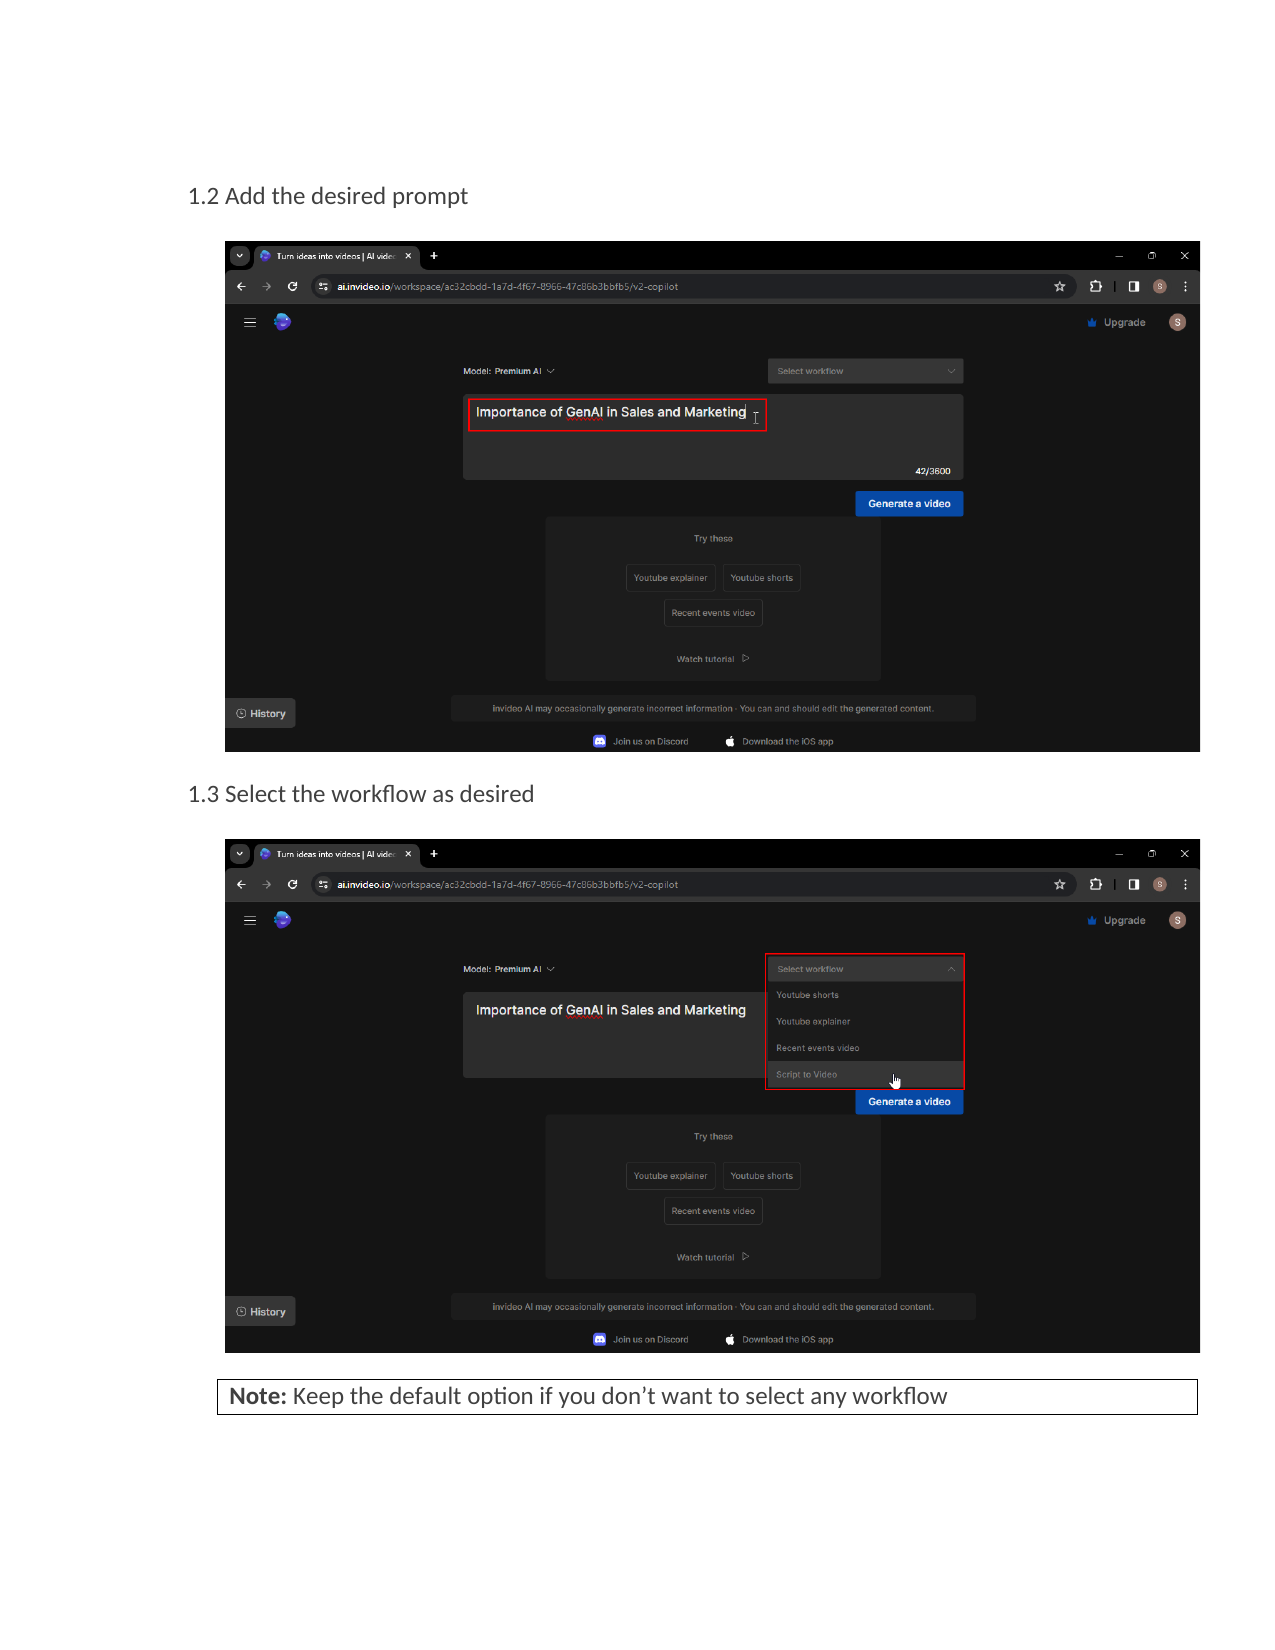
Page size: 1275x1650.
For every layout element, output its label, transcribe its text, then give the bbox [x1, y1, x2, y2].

picture [225, 241, 1200, 752]
picture [225, 839, 1200, 1353]
table_header Note: Keep the default option if you don’t want to select any workflow [218, 1380, 1197, 1414]
